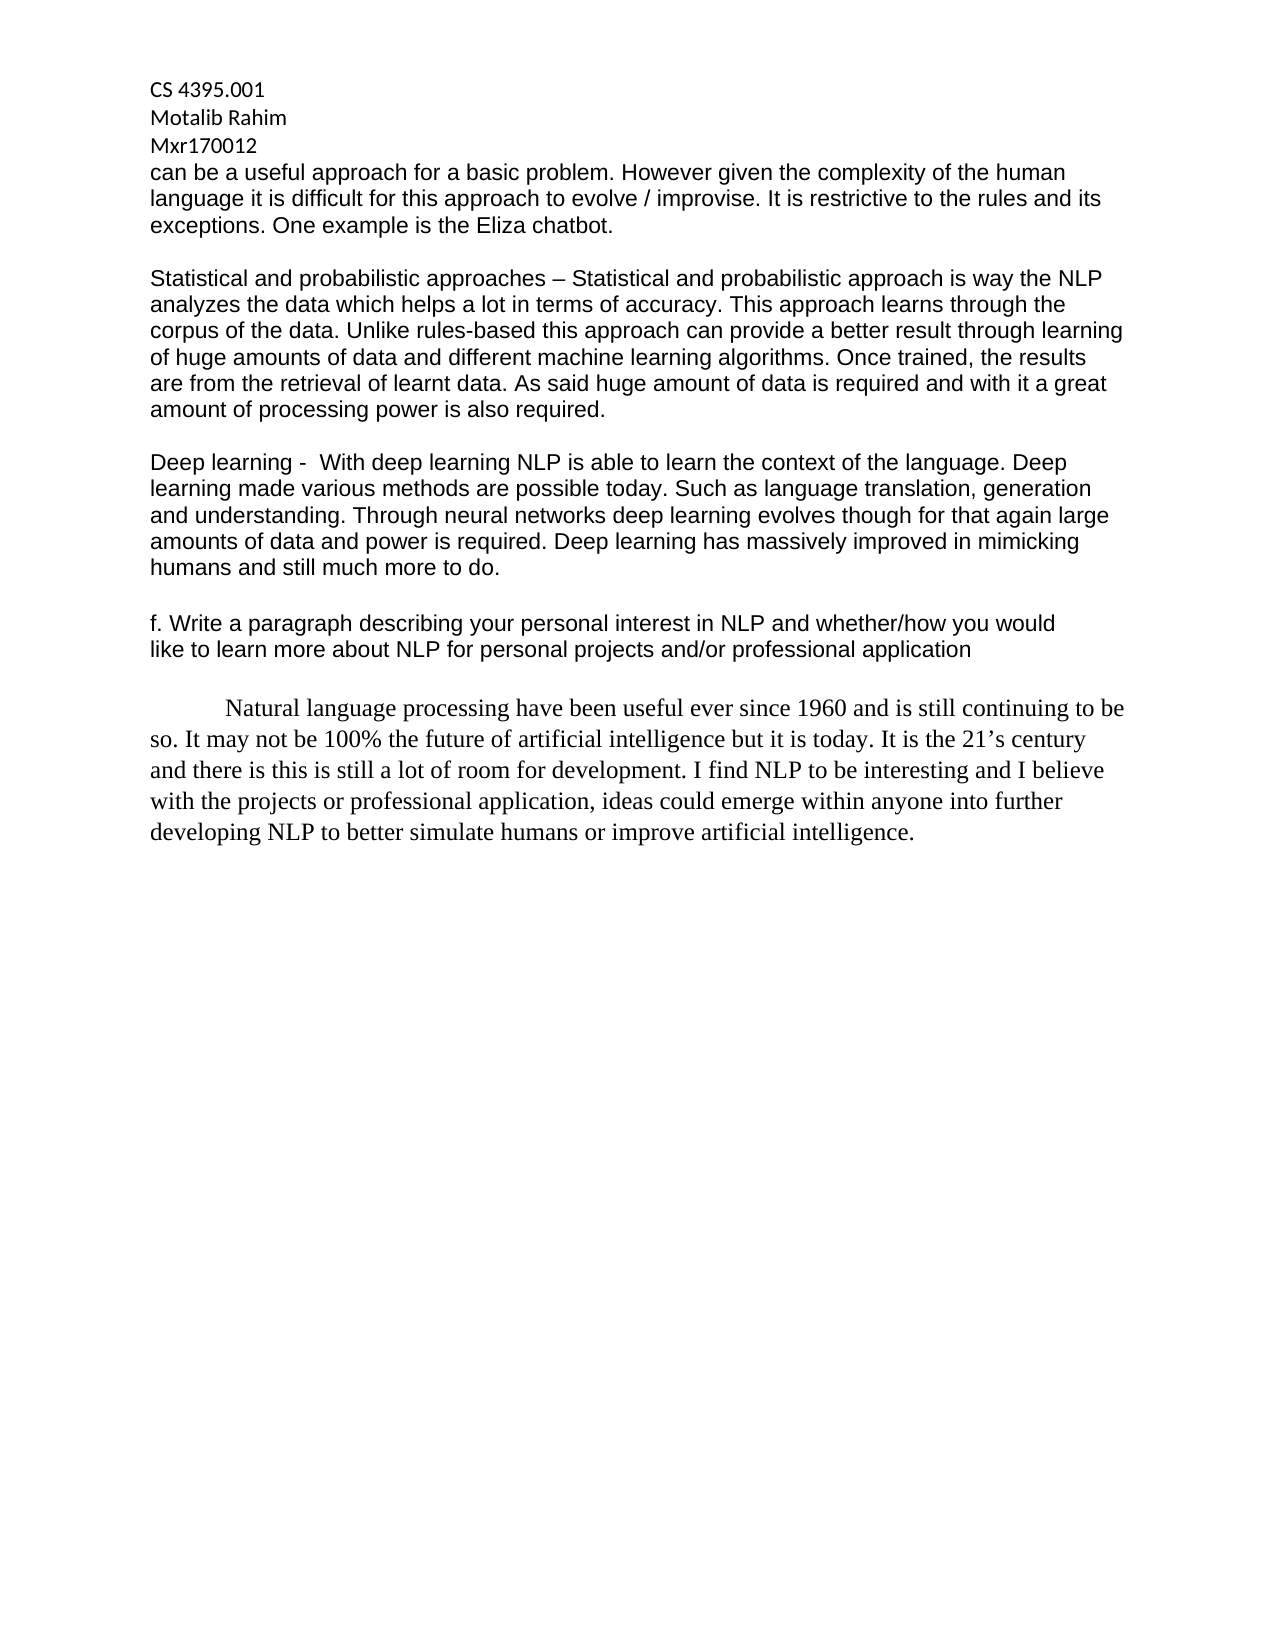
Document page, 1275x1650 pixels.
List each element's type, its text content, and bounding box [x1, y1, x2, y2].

text f. Write a paragraph describing your personal interest in NLP and whether/how you would [150, 609, 1125, 636]
text Statistical and probabilistic approaches – Statistical and probabilistic approach is way the NLP analyzes the data which helps a lot in terms of accuracy. This approach learns through the corpus of the data. Unlike rules-based this approach can provide a better result through learning of huge amounts of data and different machine learning algorithms. Once trained, the results are from the retrieval of learnt data. As said huge amount of data is required and with it a great amount of processing power is also required. [150, 264, 1125, 423]
text like to learn more about NLP for personal projects and/or professional application [150, 636, 1125, 662]
text Deep learning - With deep learning NLP is able to learn the context of the language. Deep learning made various methods are possible today. Such as language translation, generation and understanding. Through neural networks deep learning evolves though for that again large amounts of data and power is required. Deep learning has massively improved in mimicking humans and still much more to do. [150, 449, 1125, 581]
text Natural language processing have been useful ever since 1960 and is still continuing to be so. It may not be 100% the future of artificial intelligence but it is today. It is the 21’s century and there is this is still a lot of room for development. I find NLP to be interesting and I believe with the projects or professional application, ideas could emerge within anyone into further developing NLP to better simulate humans or improve artificial intelligence. [150, 662, 1125, 907]
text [150, 159, 1125, 238]
